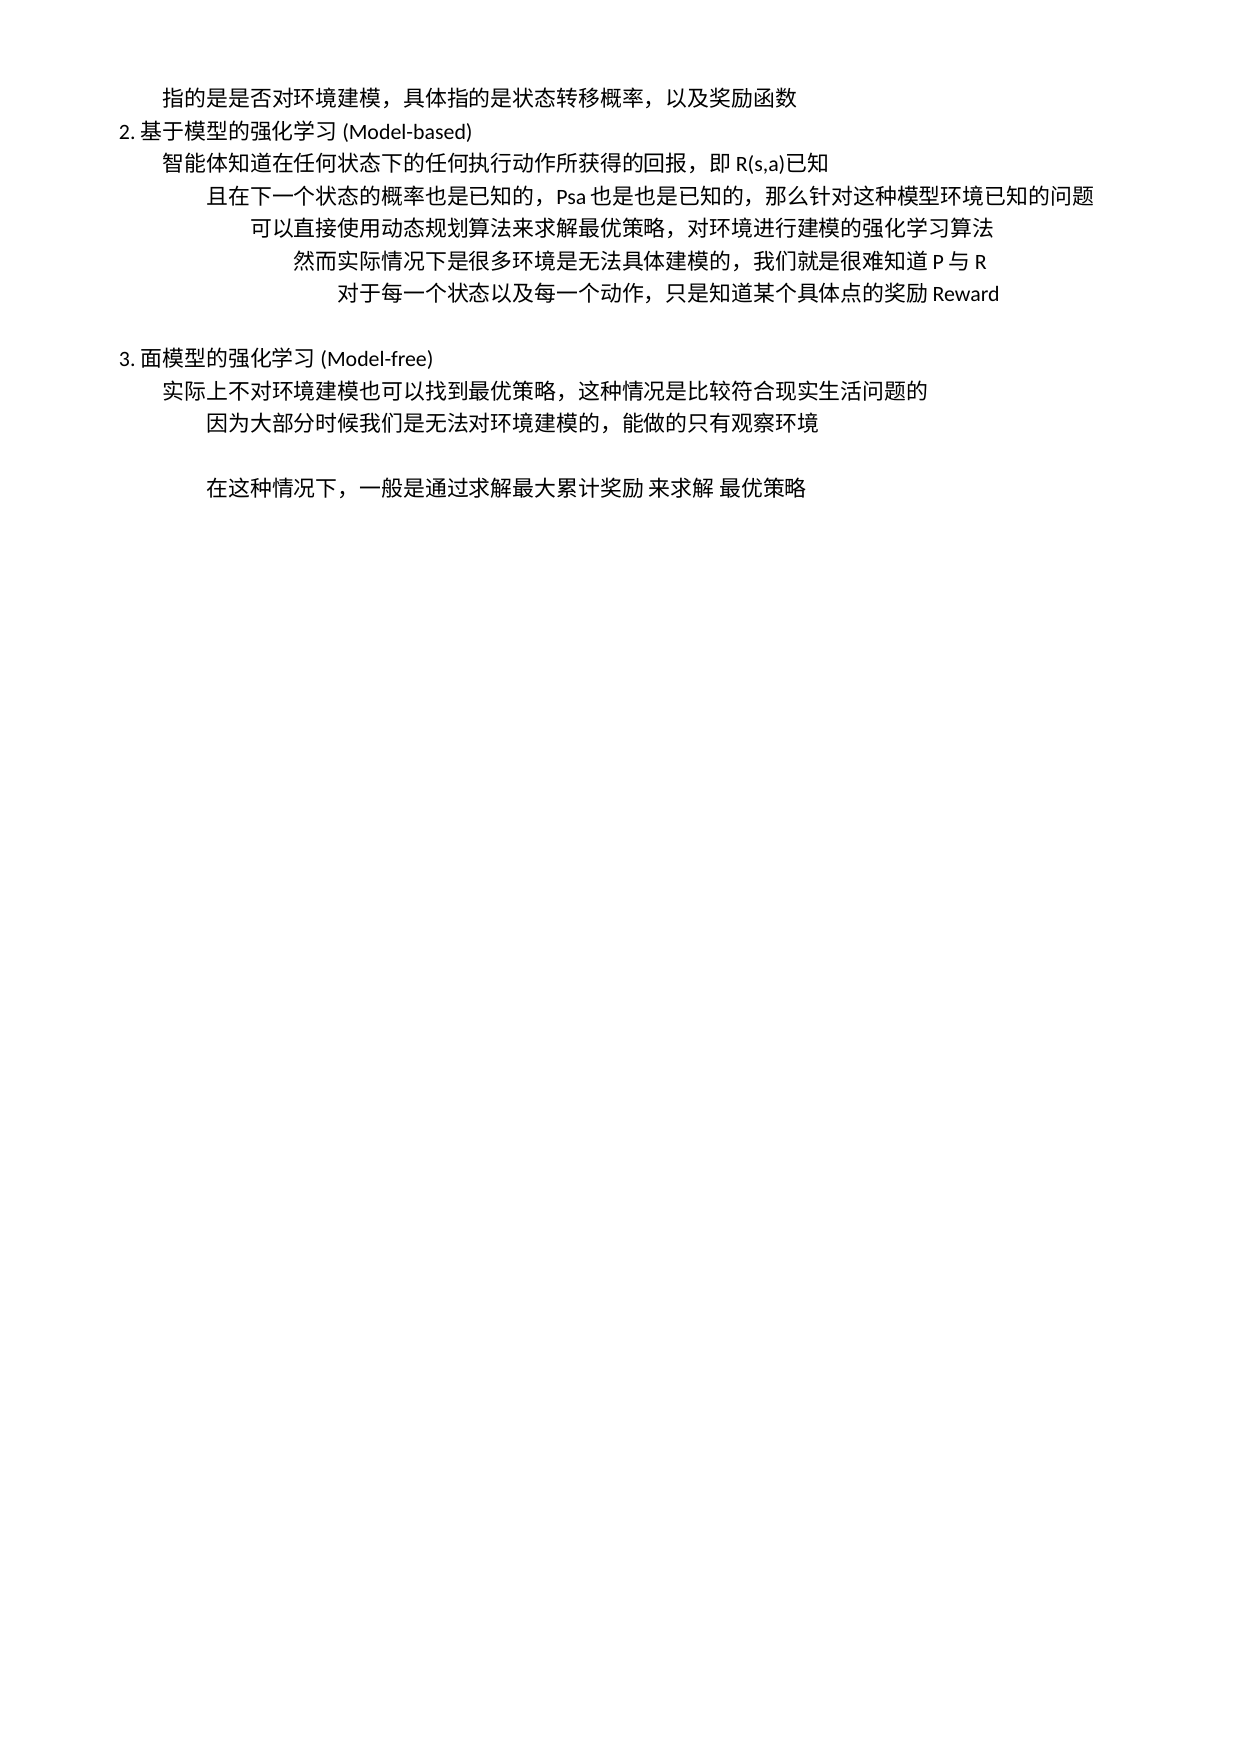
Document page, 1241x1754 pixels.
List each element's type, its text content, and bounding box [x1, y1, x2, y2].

list 智能体知道在任何状态下的任何执行动作所获得的回报，即R(s,a)已知 [162, 146, 1165, 178]
list 在这种情况下，一般是通过求解最大累计奖励 来求解 最优策略 [162, 471, 1165, 503]
list 面模型的强化学习 (Model-free) [75, 341, 1165, 373]
list 且在下一个状态的概率也是已知的，Psa也是也是已知的，那么针对这种模型环境已知的问题 [162, 178, 1165, 211]
list 然而实际情况下是很多环境是无法具体建模的，我们就是很难知道P与R [250, 243, 1165, 276]
list 可以直接使用动态规划算法来求解最优策略，对环境进行建模的强化学习算法 [206, 211, 1165, 243]
list 指的是是否对环境建模，具体指的是状态转移概率，以及奖励函数 [119, 81, 1165, 113]
list 基于模型的强化学习 (Model-based) [75, 113, 1165, 146]
list 对于每一个状态以及每一个动作，只是知道某个具体点的奖励Reward [294, 276, 1165, 308]
list 因为大部分时候我们是无法对环境建模的，能做的只有观察环境 [162, 406, 1165, 438]
list 实际上不对环境建模也可以找到最优策略，这种情况是比较符合现实生活问题的 [119, 373, 1165, 406]
